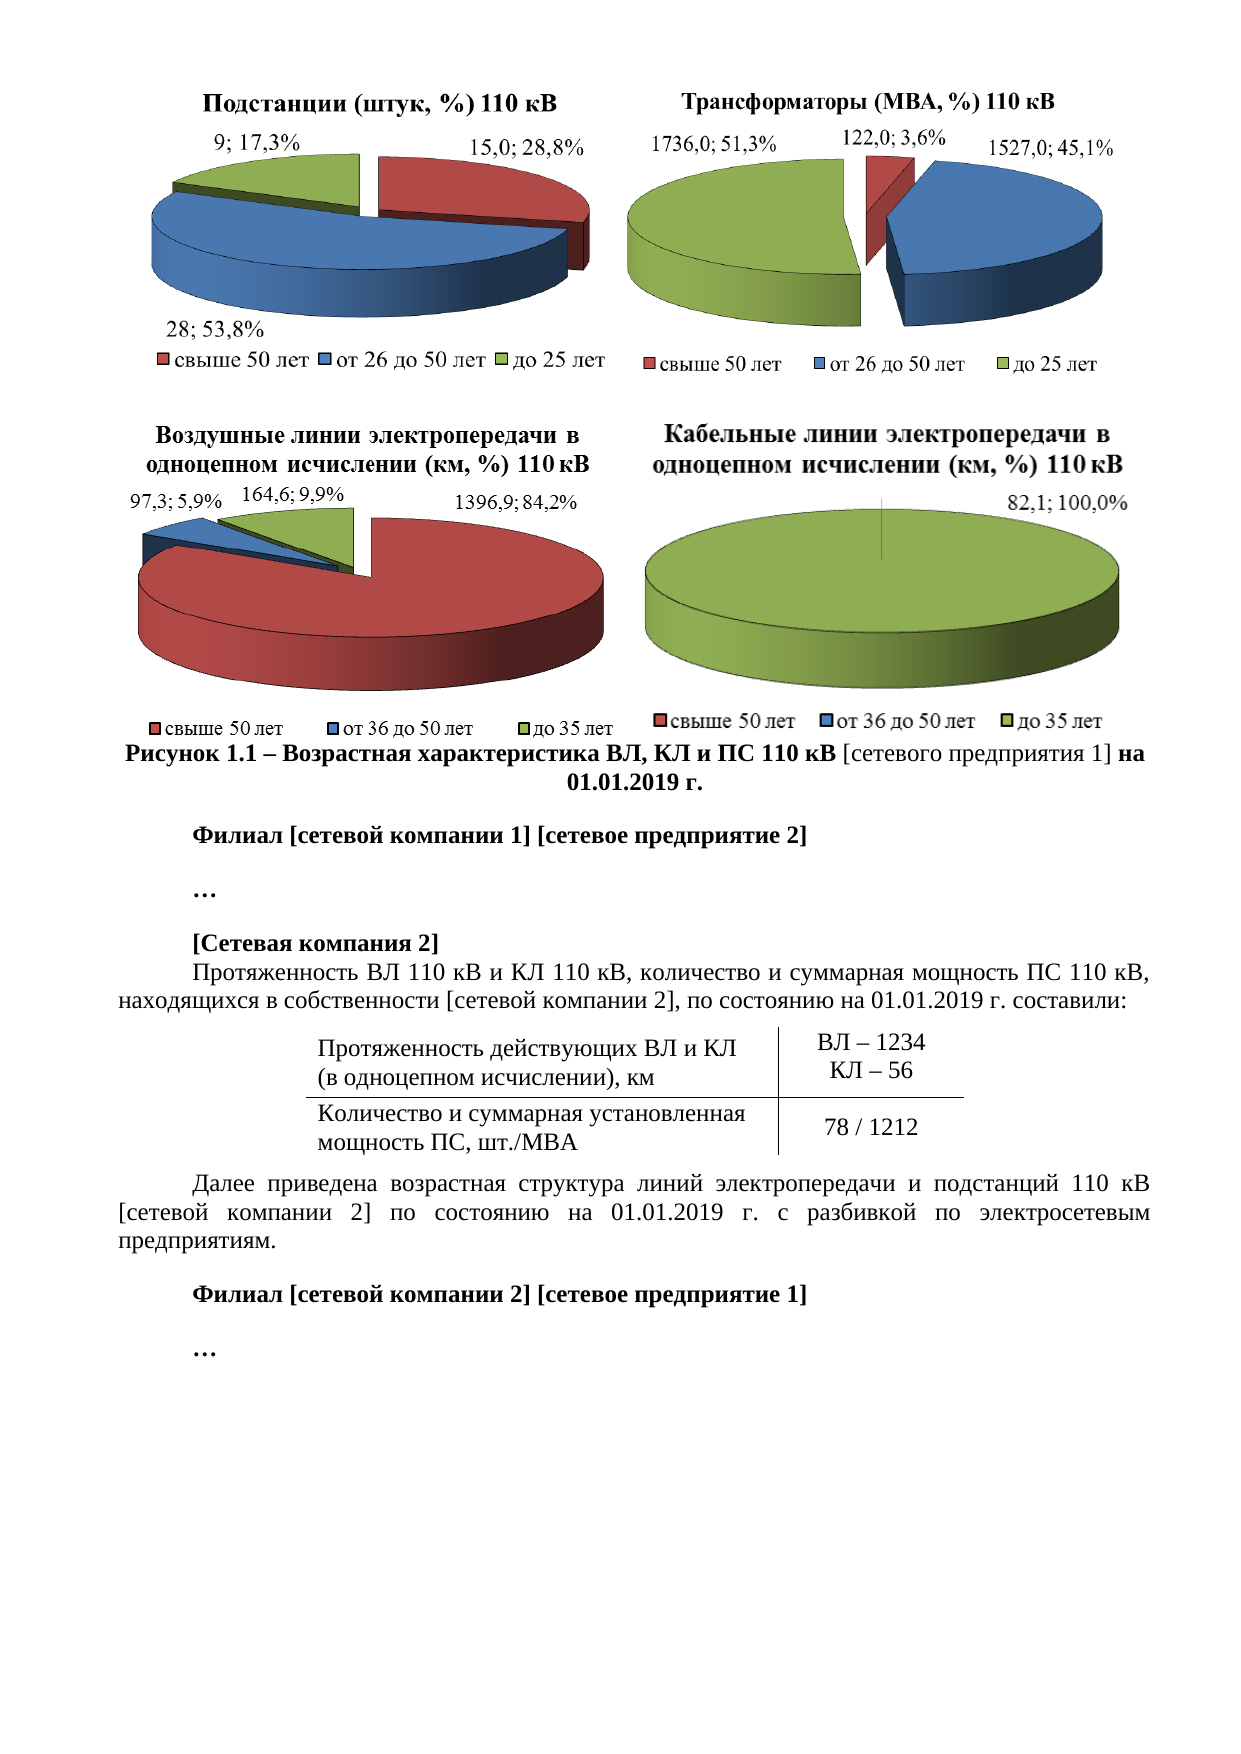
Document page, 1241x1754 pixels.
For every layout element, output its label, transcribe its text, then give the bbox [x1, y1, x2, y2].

text … [118, 874, 1152, 903]
text Рисунок 1.1 – Возрастная характеристика ВЛ, КЛ и ПС 110 кВ [сетевого предприятия 1] на 01.01.2019 г. [118, 738, 1152, 796]
picture [626, 415, 1149, 738]
text Протяженность ВЛ 110 кВ и КЛ 110 кВ, количество и суммарная мощность ПС 110 кВ, находящихся в собственности [сетевой компании 2], по состоянию на 01.01.2019 г. составили: [118, 957, 1152, 1014]
picture [144, 88, 1125, 375]
text Филиал [сетевой компании 1] [сетевое предприятие 2] [118, 821, 1152, 849]
table_cell Количество и суммарная установленная мощность ПС, шт./МВА [306, 1098, 778, 1155]
text [Сетевая компания 2] [118, 928, 1152, 957]
text … [118, 1333, 1152, 1362]
text Филиал [сетевой компании 2] [сетевое предприятие 1] [118, 1279, 1152, 1308]
table_header Протяженность действующих ВЛ и КЛ (в одноцепном исчислении), км [306, 1027, 778, 1097]
picture [120, 416, 621, 738]
table_header ВЛ – 1234 КЛ – 56 [779, 1027, 963, 1097]
table_cell 78 / 1212 [779, 1098, 963, 1155]
text Далее приведена возрастная структура линий электропередачи и подстанций 110 кВ [сетевой компании 2] по состоянию на 01.01.2019 г. с разбивкой по электросетевым предприятиям. [118, 1168, 1152, 1254]
